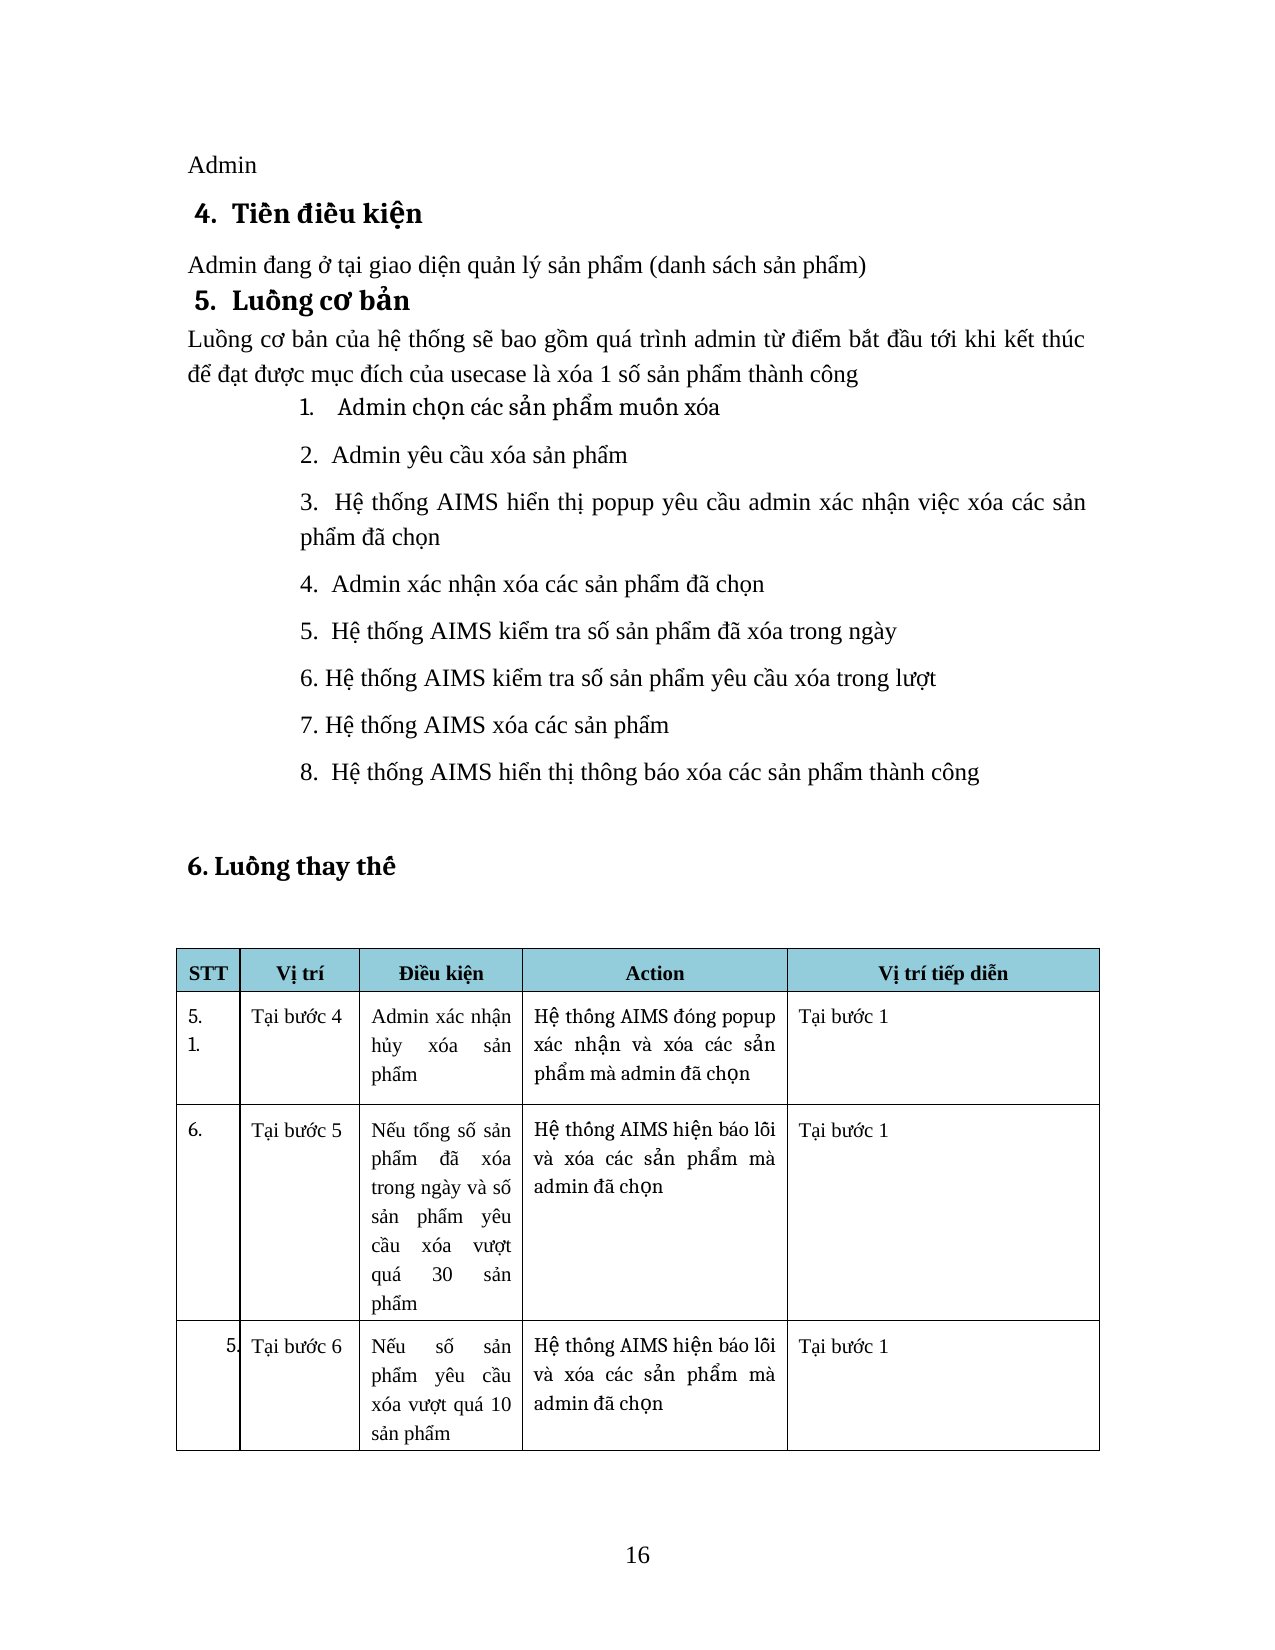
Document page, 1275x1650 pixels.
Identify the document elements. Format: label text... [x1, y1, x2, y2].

table_cell Tại bước 4 [241, 992, 359, 1104]
table_cell [177, 1105, 239, 1320]
table_cell Tại bước 5 [241, 1105, 359, 1320]
list Luồng cơ bản [194, 284, 1087, 318]
table_cell Hệ thống AIMS hiện báo lỗi và xóa các sản phẩm mà admin đã chọn [523, 1321, 787, 1450]
text 3. Hệ thống AIMS hiển thị popup yêu cầu admin xác nhận việc xóa các sản phẩm đã chọn [300, 487, 1087, 551]
table_header Điều kiện [360, 949, 522, 991]
text 2. Admin yêu cầu xóa sản phẩm [300, 440, 1087, 469]
table_cell Tại bước 1 [788, 1105, 1099, 1320]
table_cell Hệ thống AIMS hiện báo lỗi và xóa các sản phẩm mà admin đã chọn [523, 1105, 787, 1320]
text Admin đang ở tại giao diện quản lý sản phẩm (danh sách sản phẩm) [187, 250, 1087, 278]
text 7. Hệ thống AIMS xóa các sản phẩm [300, 710, 1087, 738]
text 6. Hệ thống AIMS kiểm tra số sản phẩm yêu cầu xóa trong lượt [300, 663, 1087, 691]
table_cell Nếu số sản phẩm yêu cầu xóa vượt quá 10 sản phẩm [360, 1321, 522, 1450]
table_cell Nếu tổng số sản phẩm đã xóa trong ngày và số sản phẩm yêu cầu xóa vượt quá 30 sản phẩm [360, 1105, 522, 1320]
text 4. Admin xác nhận xóa các sản phẩm đã chọn [300, 569, 1087, 597]
text 8. Hệ thống AIMS hiển thị thông báo xóa các sản phẩm thành công [300, 757, 1087, 785]
table_cell Admin xác nhận hủy xóa sản phẩm [360, 992, 522, 1104]
table_cell Hệ thống AIMS đóng popup xác nhận và xóa các sản phẩm mà admin đã chọn [523, 992, 787, 1104]
table_cell 1. [177, 992, 239, 1104]
table_cell Tại bước 1 [788, 992, 1099, 1104]
list Admin chọn các sản phẩm muốn xóa [300, 393, 1087, 422]
table_cell Tại bước 1 [788, 1321, 1099, 1450]
table_header Vị trí tiếp diễn [788, 949, 1099, 991]
table_header Action [523, 949, 787, 991]
list Tiền điều kiện [194, 197, 1087, 231]
table_cell Tại bước 6 [241, 1321, 359, 1450]
table_header STT [177, 949, 239, 991]
table_header Vị trí [241, 949, 359, 991]
text Admin [187, 150, 1087, 179]
text 6. Luồng thay thế [187, 851, 1087, 882]
table_cell 5. [177, 1321, 239, 1450]
text 5. Hệ thống AIMS kiểm tra số sản phẩm đã xóa trong ngày [300, 616, 1087, 644]
text Luồng cơ bản của hệ thống sẽ bao gồm quá trình admin từ điểm bắt đầu tới khi kết thúc để đạt được mục đích của usecase là xóa 1 số sản phẩm thành công [187, 324, 1087, 388]
